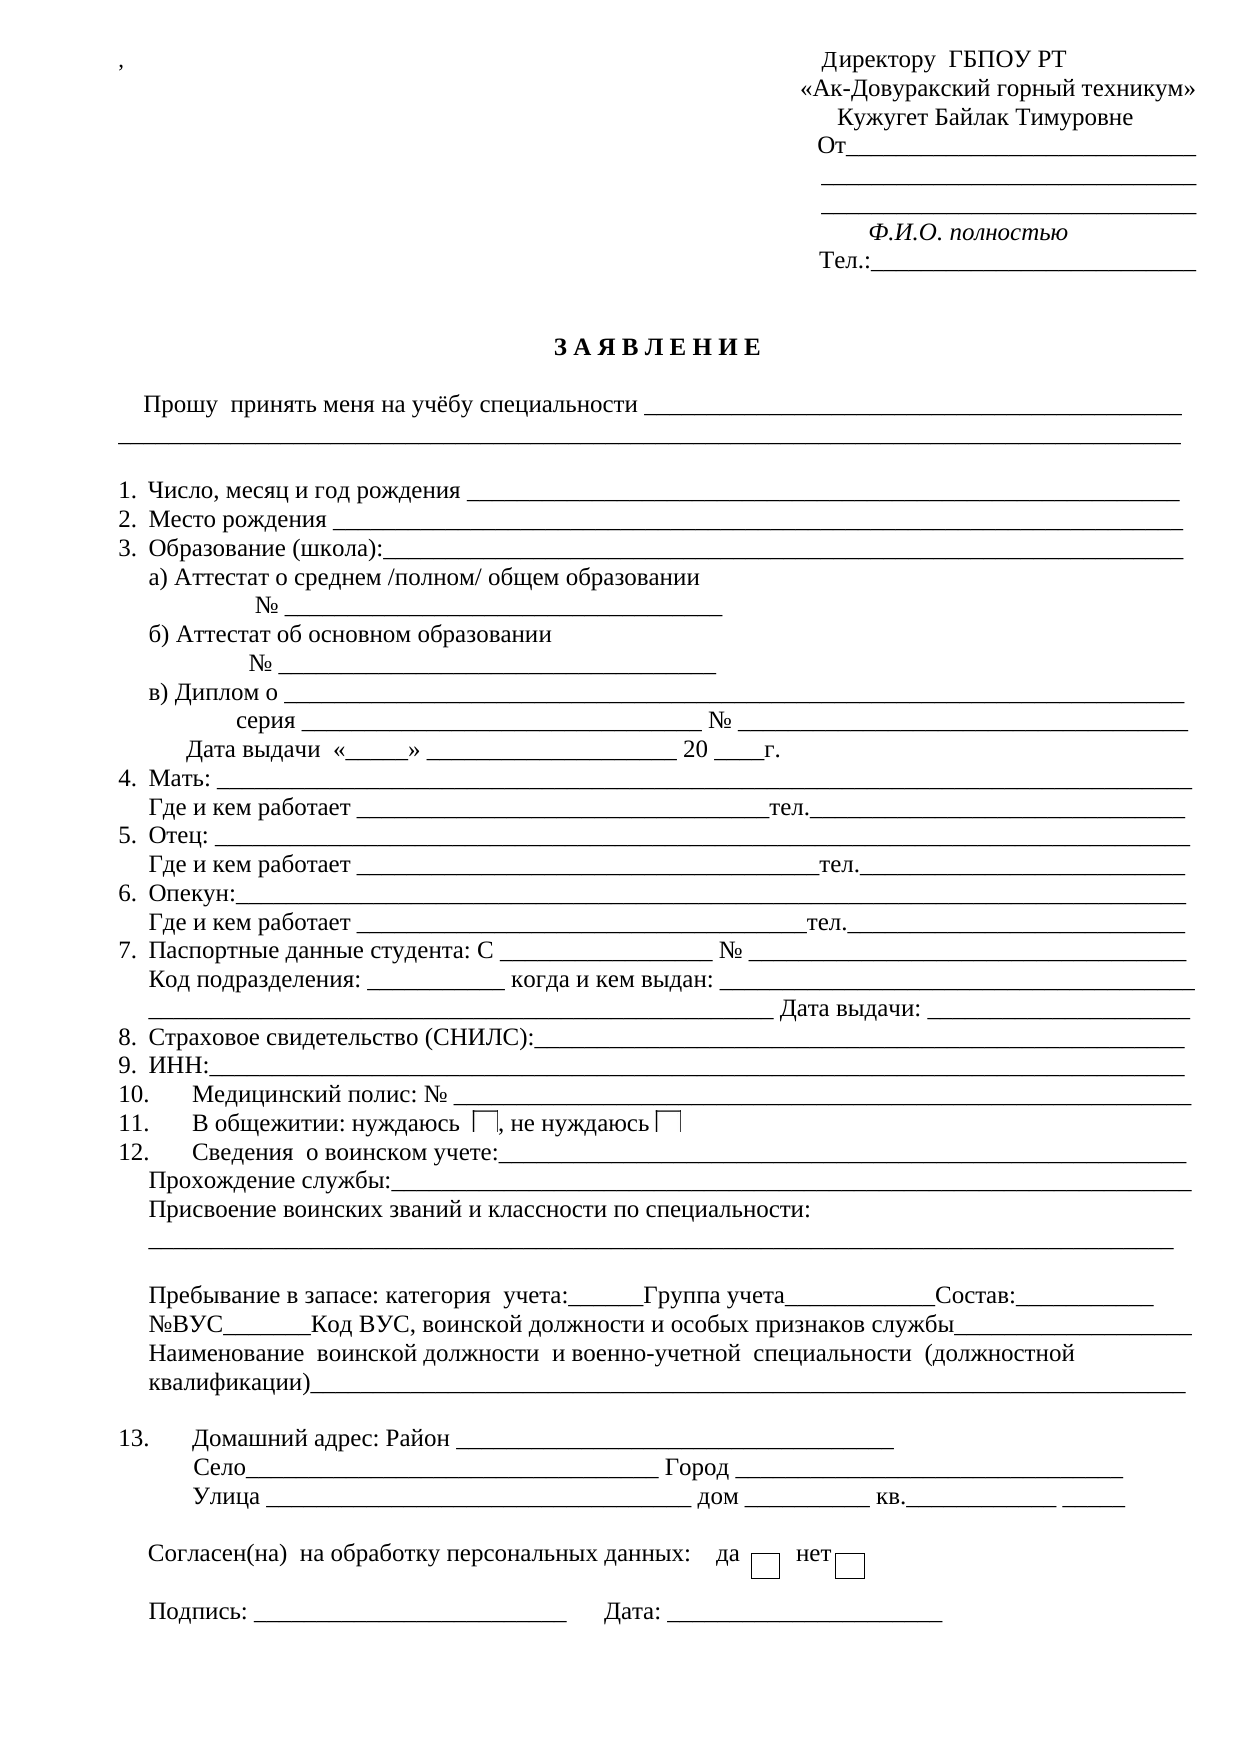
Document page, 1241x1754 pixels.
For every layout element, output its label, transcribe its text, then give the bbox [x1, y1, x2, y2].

list Страховое свидетельство (СНИЛС):____________________________________________________ [118, 1022, 1196, 1051]
text Улица __________________________________ дом __________ кв.____________ _____ [148, 1481, 1196, 1510]
list Образование (школа):________________________________________________________________ [118, 533, 1196, 562]
text Где и кем работает _________________________________тел.______________________________ [148, 792, 1196, 821]
text Прошу принять меня на учёбу специальности ___________________________________________ [118, 389, 1196, 418]
list Паспортные данные студента: С _________________ № ___________________________________ [118, 936, 1196, 964]
list Отец: ______________________________________________________________________________ [118, 821, 1196, 849]
text От____________________________ [118, 131, 1196, 159]
text №ВУС_______Код ВУС, воинской должности и особых признаков службы___________________ [148, 1309, 1196, 1338]
text Присвоение воинских званий и классности по специальности: [148, 1194, 1196, 1223]
text Подпись: _________________________ Дата: ______________________ [148, 1596, 1196, 1625]
text Дата выдачи «_____» ____________________ 20 ____г. [148, 734, 1196, 763]
list Сведения о воинском учете:_______________________________________________________ [118, 1137, 1196, 1166]
text Ф.И.О. полностью [118, 217, 1196, 246]
text Наименование воинской должности и военно-учетной специальности (должностной квалификации)______________________________________________________________________ [148, 1338, 1196, 1396]
text Где и кем работает ____________________________________тел.___________________________ [148, 907, 1196, 936]
list Опекун:____________________________________________________________________________ [118, 878, 1196, 907]
text З А Я В Л Е Н И Е [118, 332, 1196, 361]
text «Ак-Довуракский горный техникум» [118, 73, 1196, 102]
text Кужугет Байлак Тимуровне [118, 102, 1196, 131]
text ______________________________ [118, 188, 1196, 217]
text , Директору ГБПОУ РТ [118, 44, 1196, 73]
text Пребывание в запасе: категория учета:______Группа учета____________Состав:___________ [148, 1281, 1196, 1309]
text _____________________________________________________________________________________ [118, 418, 1196, 447]
text в) Диплом о ________________________________________________________________________ [148, 677, 1196, 706]
text __________________________________________________________________________________ [148, 1223, 1196, 1252]
text Тел.:__________________________ [118, 246, 1196, 274]
text № ___________________________________ [148, 648, 1196, 677]
list Мать: ______________________________________________________________________________ [118, 763, 1196, 792]
list В общежитии: нуждаюсь , не нуждаюсь [118, 1108, 1196, 1137]
text ______________________________ [118, 159, 1196, 188]
text Согласен(на) на обработку персональных данных: да нет [148, 1538, 1196, 1567]
text Село_________________________________ Город _______________________________ [118, 1452, 1196, 1481]
text __________________________________________________ Дата выдачи: _____________________ [148, 993, 1196, 1022]
text № ___________________________________ [148, 591, 1196, 619]
list Домашний адрес: Район ___________________________________ [118, 1423, 1196, 1452]
text Код подразделения: ___________ когда и кем выдан: ______________________________________ [148, 964, 1196, 993]
list Место рождения ____________________________________________________________________ [118, 504, 1196, 533]
text Где и кем работает _____________________________________тел.__________________________ [148, 849, 1196, 878]
picture [655, 1110, 681, 1132]
text серия ________________________________ № ____________________________________ [148, 706, 1196, 734]
list Медицинский полис: № ___________________________________________________________ [118, 1079, 1196, 1108]
text б) Аттестат об основном образовании [148, 619, 1196, 648]
text Прохождение службы:________________________________________________________________ [148, 1166, 1196, 1194]
list Число, месяц и год рождения _________________________________________________________ [118, 476, 1196, 504]
picture [472, 1110, 498, 1132]
list ИНН:______________________________________________________________________________ [118, 1051, 1196, 1079]
text а) Аттестат о среднем /полном/ общем образовании [148, 562, 1196, 591]
